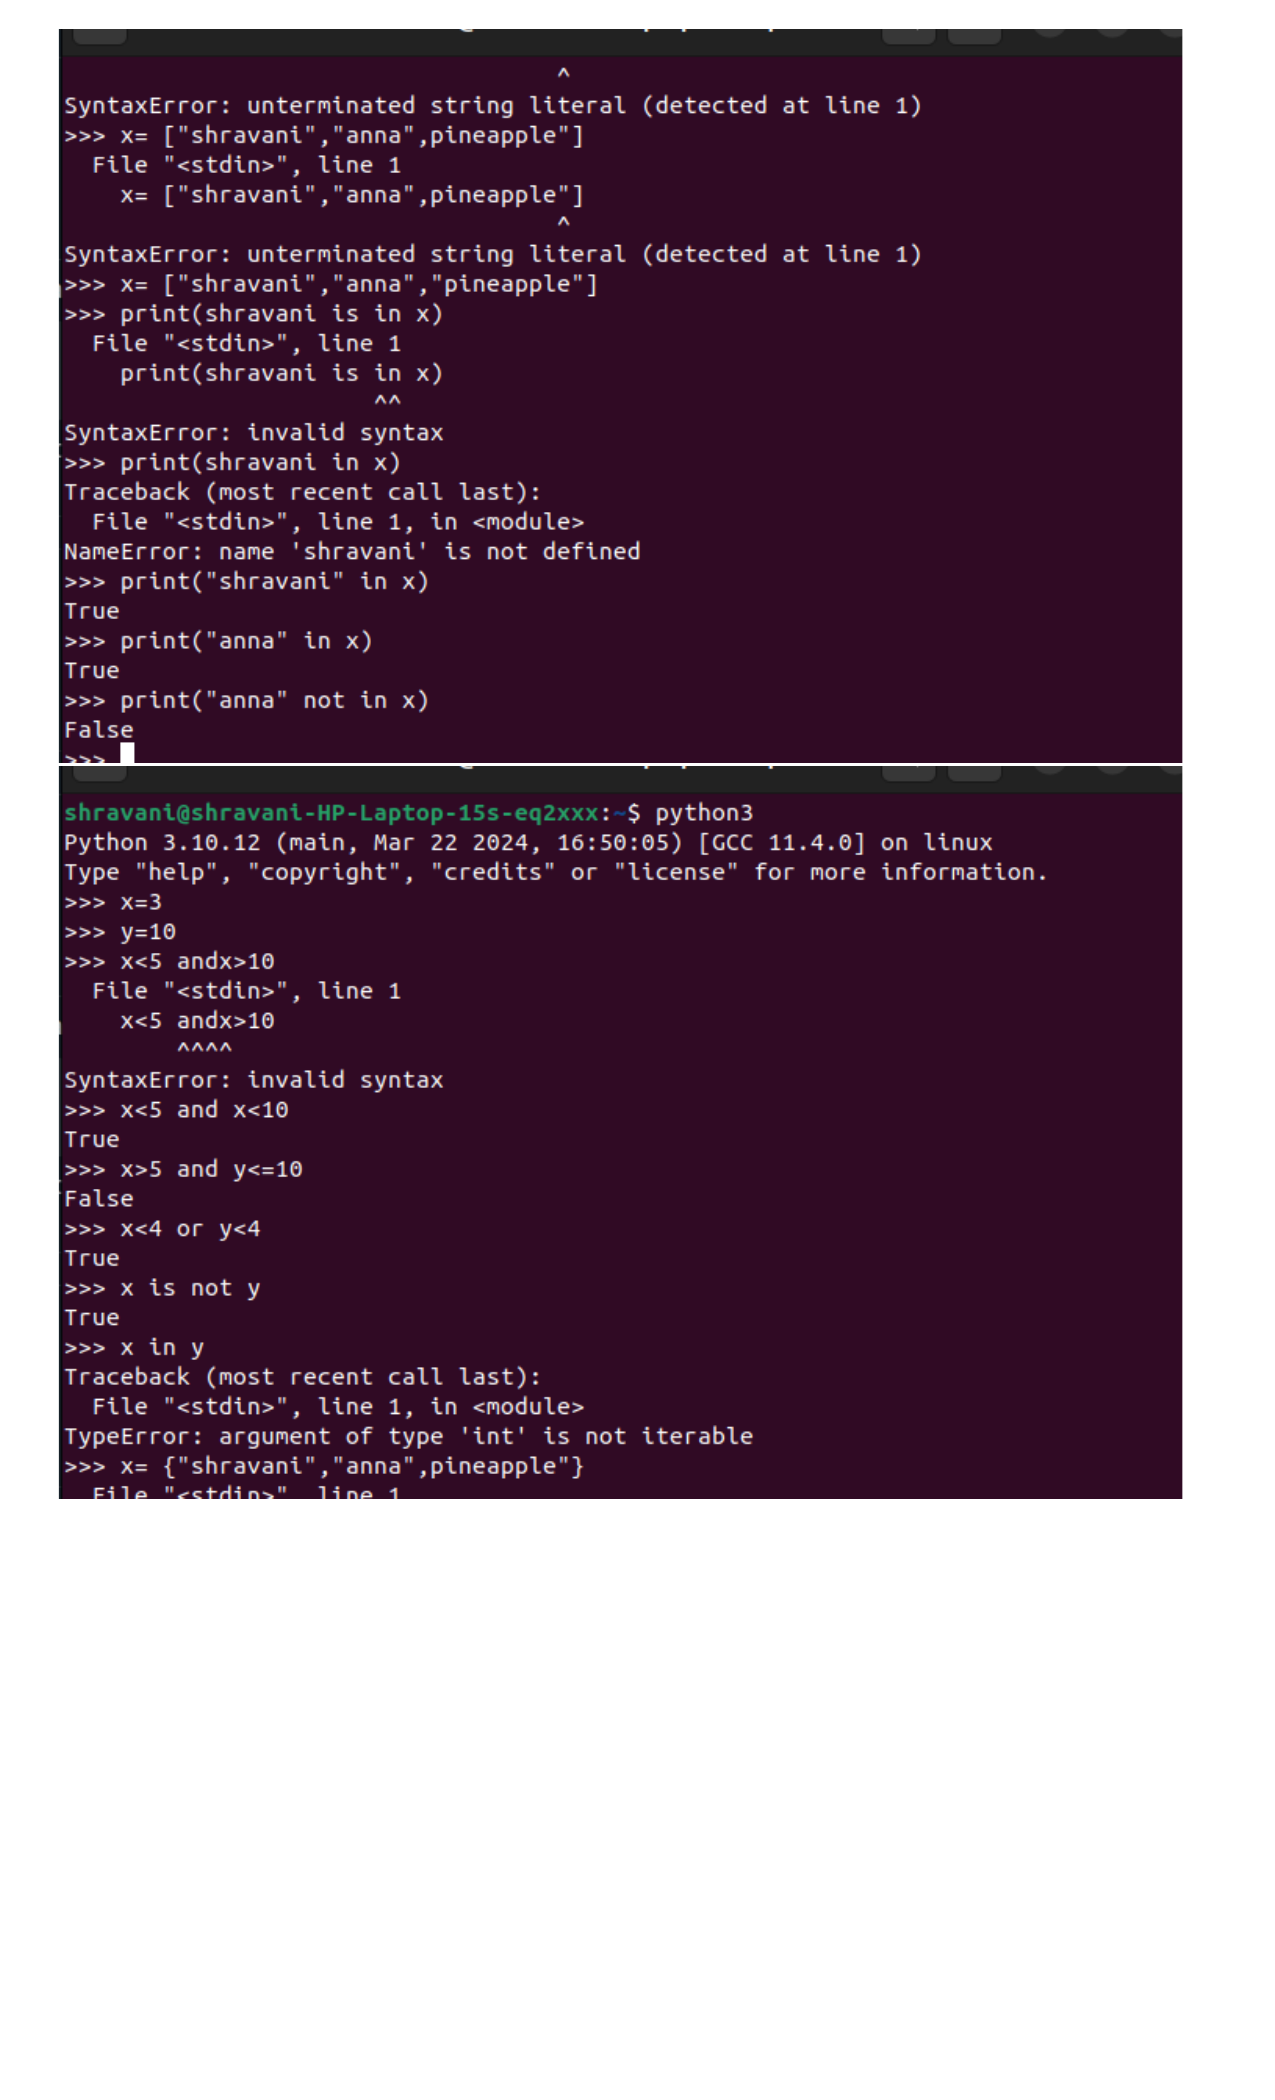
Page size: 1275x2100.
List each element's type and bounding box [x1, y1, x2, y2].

picture [58, 29, 1183, 763]
picture [58, 766, 1183, 1499]
